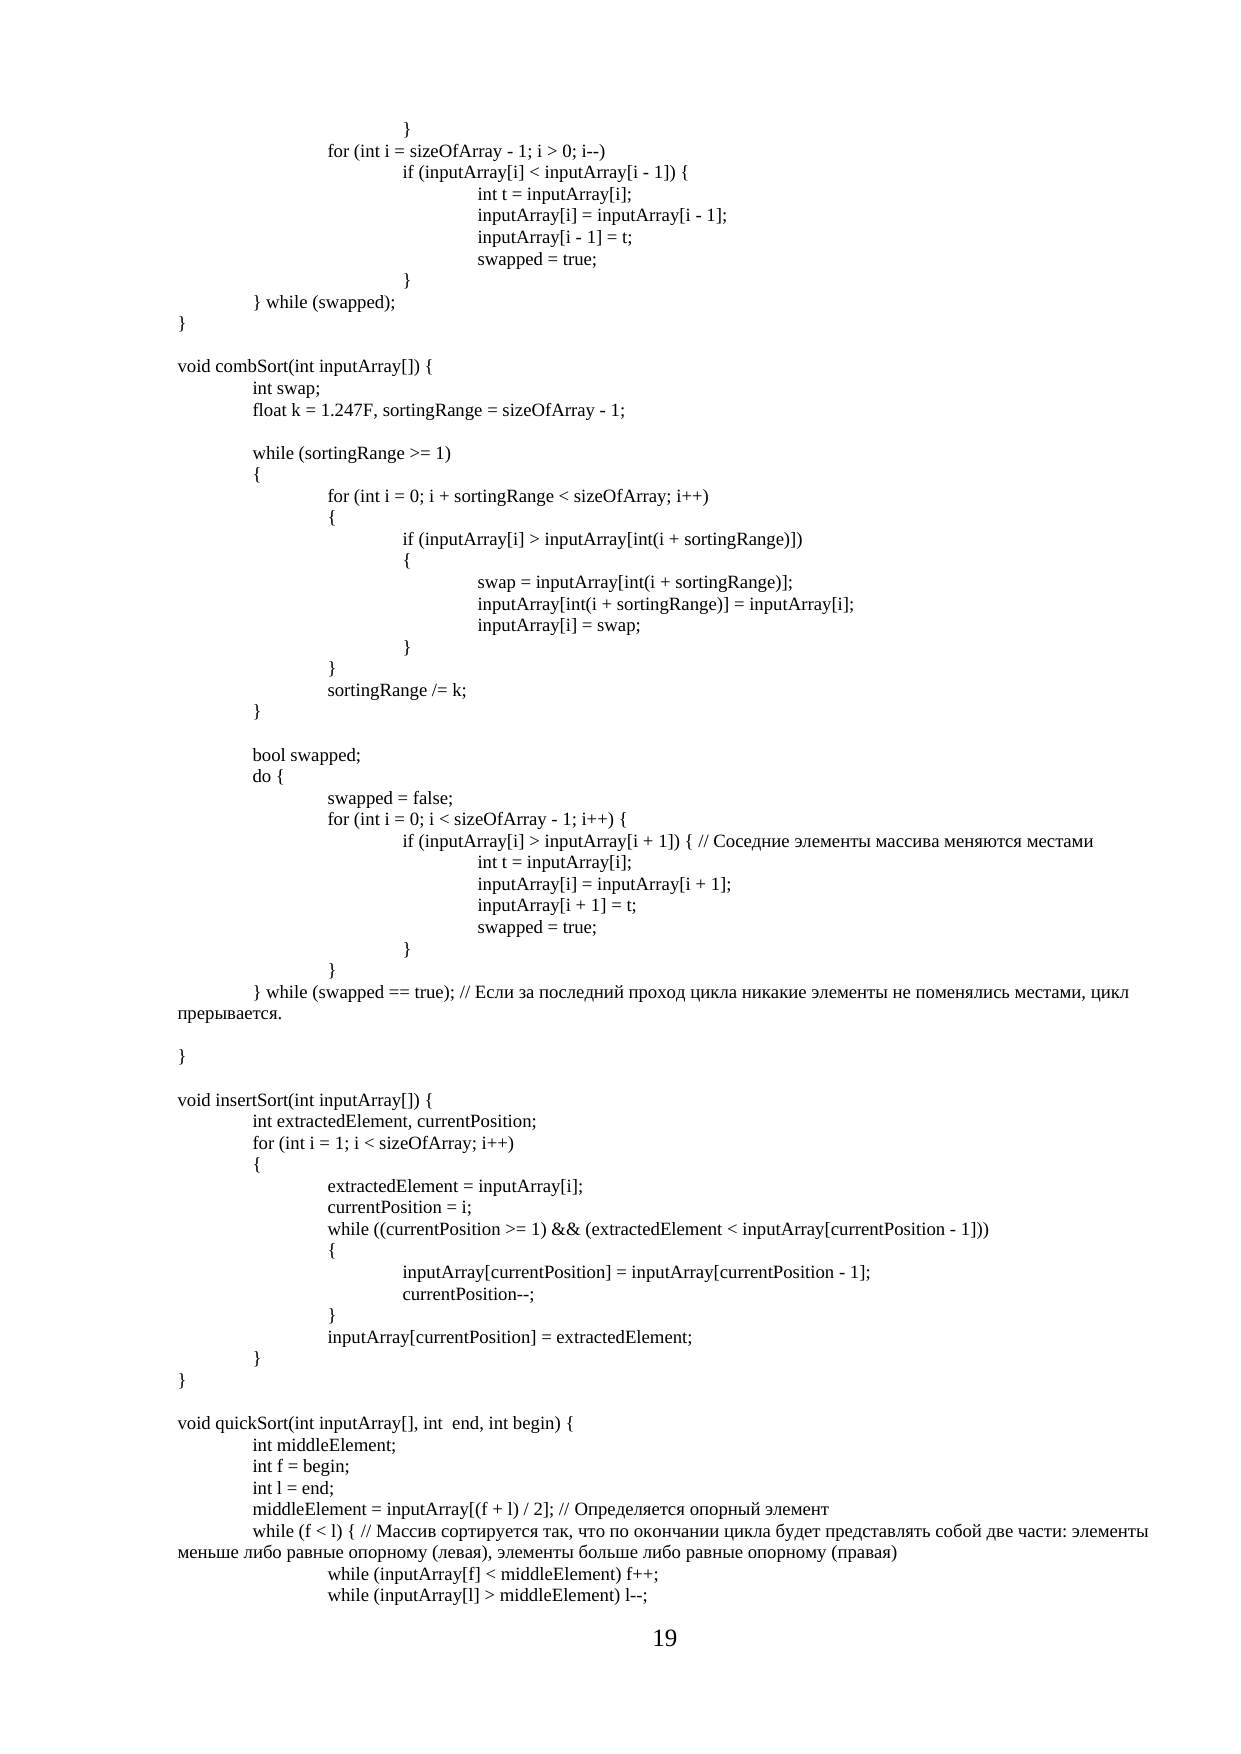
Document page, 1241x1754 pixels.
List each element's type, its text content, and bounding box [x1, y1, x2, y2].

text while (inputArray[l] > middleElement) l--; [177, 1584, 1152, 1606]
text for (int i = 0; i < sizeOfArray - 1; i++) { [177, 808, 1152, 830]
text } [177, 118, 1152, 140]
text middleElement = inputArray[(f + l) / 2]; // Определяется опорный элемент [177, 1498, 1152, 1520]
text sortingRange /= k; [177, 679, 1152, 700]
text } [177, 1304, 1152, 1326]
text inputArray[i] = inputArray[i - 1]; [177, 204, 1152, 226]
text do { [177, 765, 1152, 787]
text swap = inputArray[int(i + sortingRange)]; [177, 571, 1152, 592]
text { [177, 549, 1152, 571]
text } [177, 1369, 1152, 1390]
text { [177, 506, 1152, 528]
text currentPosition = i; [177, 1196, 1152, 1218]
text int middleElement; [177, 1433, 1152, 1455]
text for (int i = 0; i + sortingRange < sizeOfArray; i++) [177, 485, 1152, 506]
text if (inputArray[i] < inputArray[i - 1]) { [177, 161, 1152, 183]
text inputArray[int(i + sortingRange)] = inputArray[i]; [177, 592, 1152, 614]
text void insertSort(int inputArray[]) { [177, 1088, 1152, 1110]
text swapped = true; [177, 247, 1152, 269]
text extractedElement = inputArray[i]; [177, 1175, 1152, 1196]
text int extractedElement, currentPosition; [177, 1110, 1152, 1132]
text } [177, 1045, 1152, 1067]
text } [177, 657, 1152, 679]
text int t = inputArray[i]; [177, 851, 1152, 873]
text currentPosition--; [177, 1282, 1152, 1304]
text swapped = true; [177, 916, 1152, 937]
text inputArray[i] = swap; [177, 614, 1152, 636]
text while (sortingRange >= 1) [177, 442, 1152, 463]
text } [177, 959, 1152, 981]
text } [177, 312, 1152, 334]
text if (inputArray[i] > inputArray[i + 1]) { // Соседние элементы массива меняются местами [177, 830, 1152, 851]
text float k = 1.247F, sortingRange = sizeOfArray - 1; [177, 398, 1152, 420]
text for (int i = sizeOfArray - 1; i > 0; i--) [177, 140, 1152, 161]
text while (inputArray[f] < middleElement) f++; [177, 1563, 1152, 1584]
text int l = end; [177, 1477, 1152, 1498]
text { [177, 1153, 1152, 1175]
text inputArray[i] = inputArray[i + 1]; [177, 873, 1152, 894]
text { [177, 1239, 1152, 1261]
text void combSort(int inputArray[]) { [177, 355, 1152, 377]
text inputArray[currentPosition] = extractedElement; [177, 1326, 1152, 1347]
text int t = inputArray[i]; [177, 183, 1152, 204]
text for (int i = 1; i < sizeOfArray; i++) [177, 1132, 1152, 1153]
text } while (swapped == true); // Если за последний проход цикла никакие элементы не поменялись местами, цикл прерывается. [177, 981, 1152, 1024]
text if (inputArray[i] > inputArray[int(i + sortingRange)]) [177, 528, 1152, 549]
text while ((currentPosition >= 1) && (extractedElement < inputArray[currentPosition - 1])) [177, 1218, 1152, 1239]
text inputArray[i + 1] = t; [177, 894, 1152, 916]
text } while (swapped); [177, 291, 1152, 312]
text } [177, 937, 1152, 959]
text } [177, 269, 1152, 291]
text void quickSort(int inputArray[], int end, int begin) { [177, 1412, 1152, 1433]
text while (f < l) { // Массив сортируется так, что по окончании цикла будет представлять собой две части: элементы меньше либо равные опорному (левая), элементы больше либо равные опорному (правая) [177, 1520, 1152, 1563]
text inputArray[currentPosition] = inputArray[currentPosition - 1]; [177, 1261, 1152, 1282]
text } [177, 1347, 1152, 1369]
text int swap; [177, 377, 1152, 398]
text inputArray[i - 1] = t; [177, 226, 1152, 247]
text } [177, 636, 1152, 657]
text } [177, 700, 1152, 722]
text int f = begin; [177, 1455, 1152, 1477]
text bool swapped; [177, 743, 1152, 765]
text { [177, 463, 1152, 485]
text swapped = false; [177, 787, 1152, 808]
